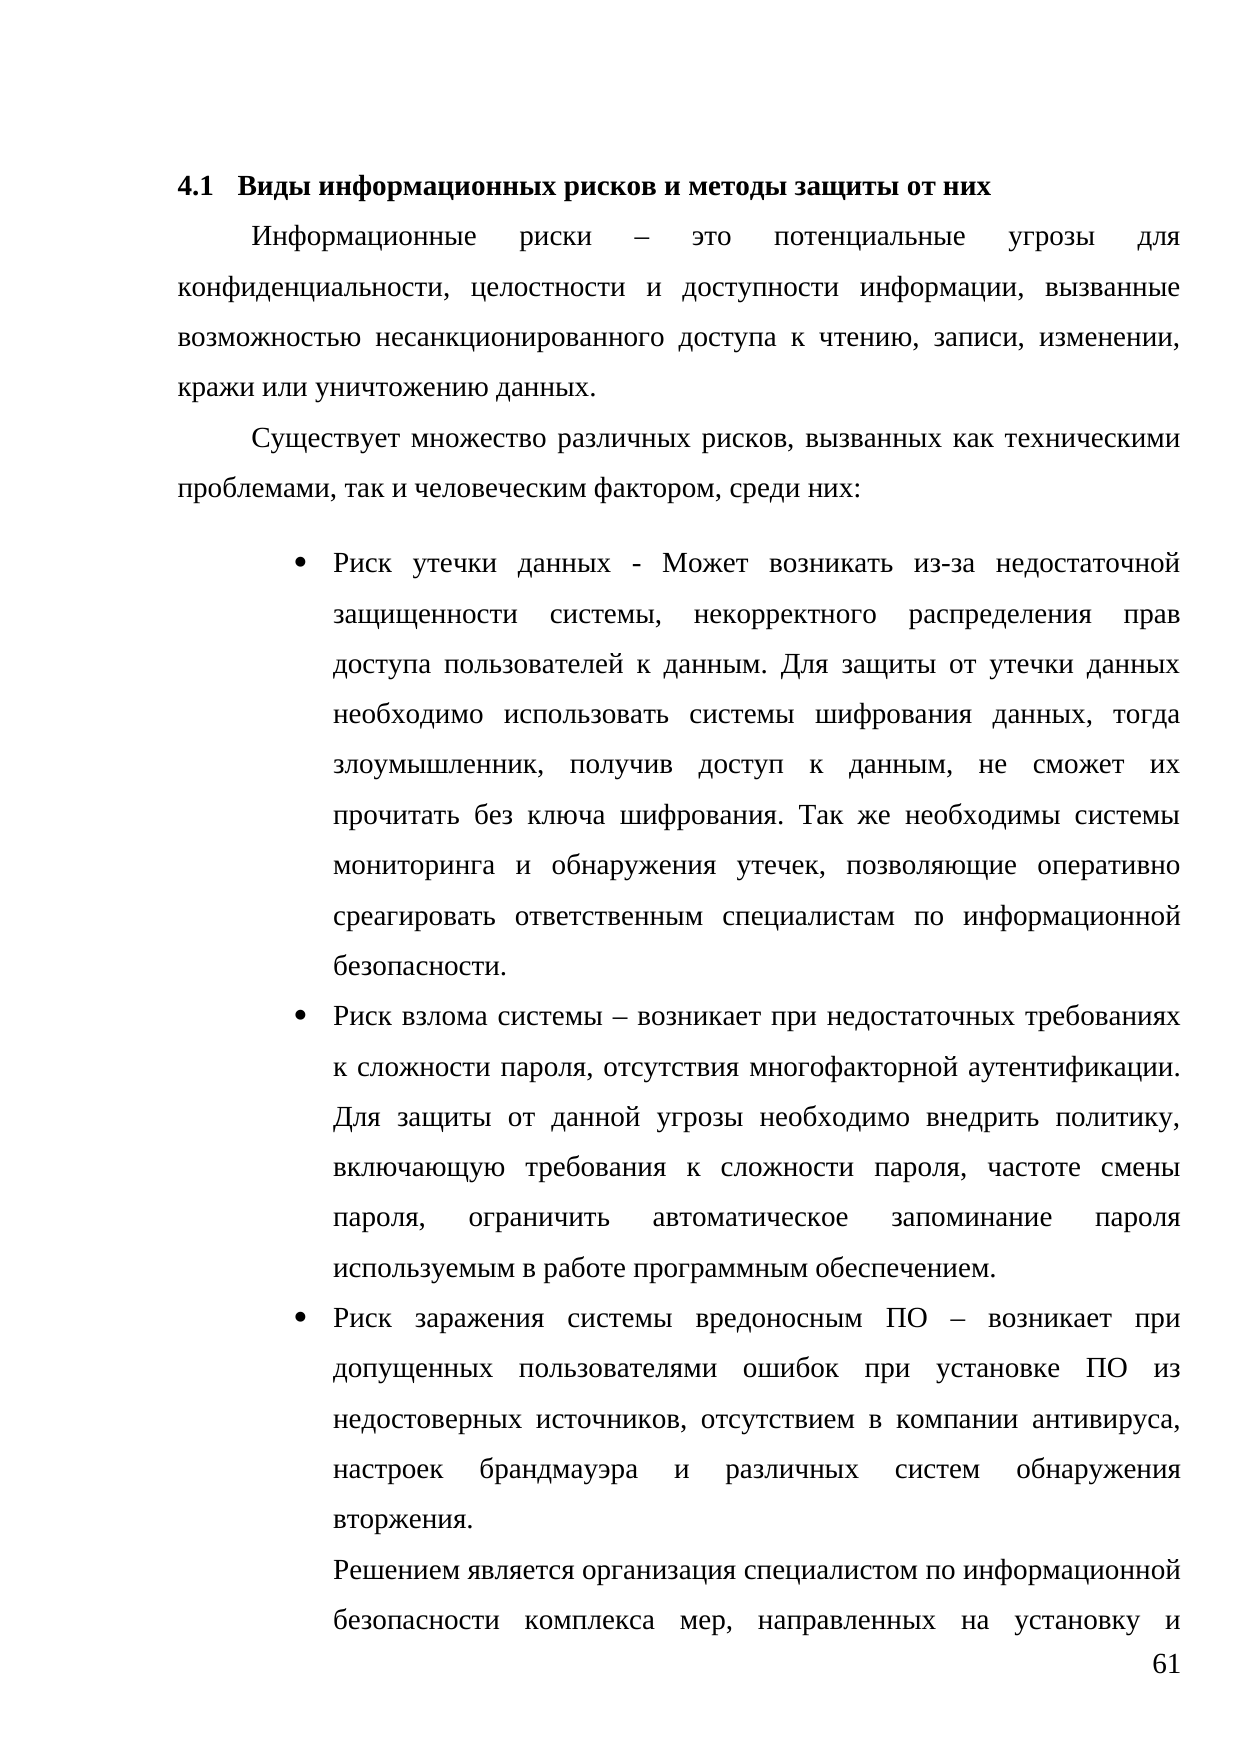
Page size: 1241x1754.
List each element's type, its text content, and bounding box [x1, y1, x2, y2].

subtitle Виды информационных рисков и методы защиты от них [177, 168, 1181, 202]
list Риск взлома системы – возникает при недостаточных требованиях к сложности пароля, отсутствия многофакторной аутентификации. Для защиты от данной угрозы необходимо внедрить политику, включающую требования к сложности пароля, частоте смены пароля, ограничить автоматическое запоминание пароля используемым в работе программным обеспечением. [295, 998, 1181, 1283]
text Существует множество различных рисков, вызванных как техническими проблемами, так и человеческим фактором, среди них: [177, 420, 1181, 503]
text Информационные риски – это потенциальные угрозы для конфиденциальности, целостности и доступности информации, вызванные возможностью несанкционированного доступа к чтению, записи, изменении, кражи или уничтожению данных. [177, 218, 1181, 403]
list Риск утечки данных - Может возникать из-за недостаточной защищенности системы, некорректного распределения прав доступа пользователей к данным. Для защиты от утечки данных необходимо использовать системы шифрования данных, тогда злоумышленник, получив доступ к данным, не сможет их прочитать без ключа шифрования. Так же необходимы системы мониторинга и обнаружения утечек, позволяющие оперативно среагировать ответственным специалистам по информационной безопасности. [295, 545, 1181, 981]
